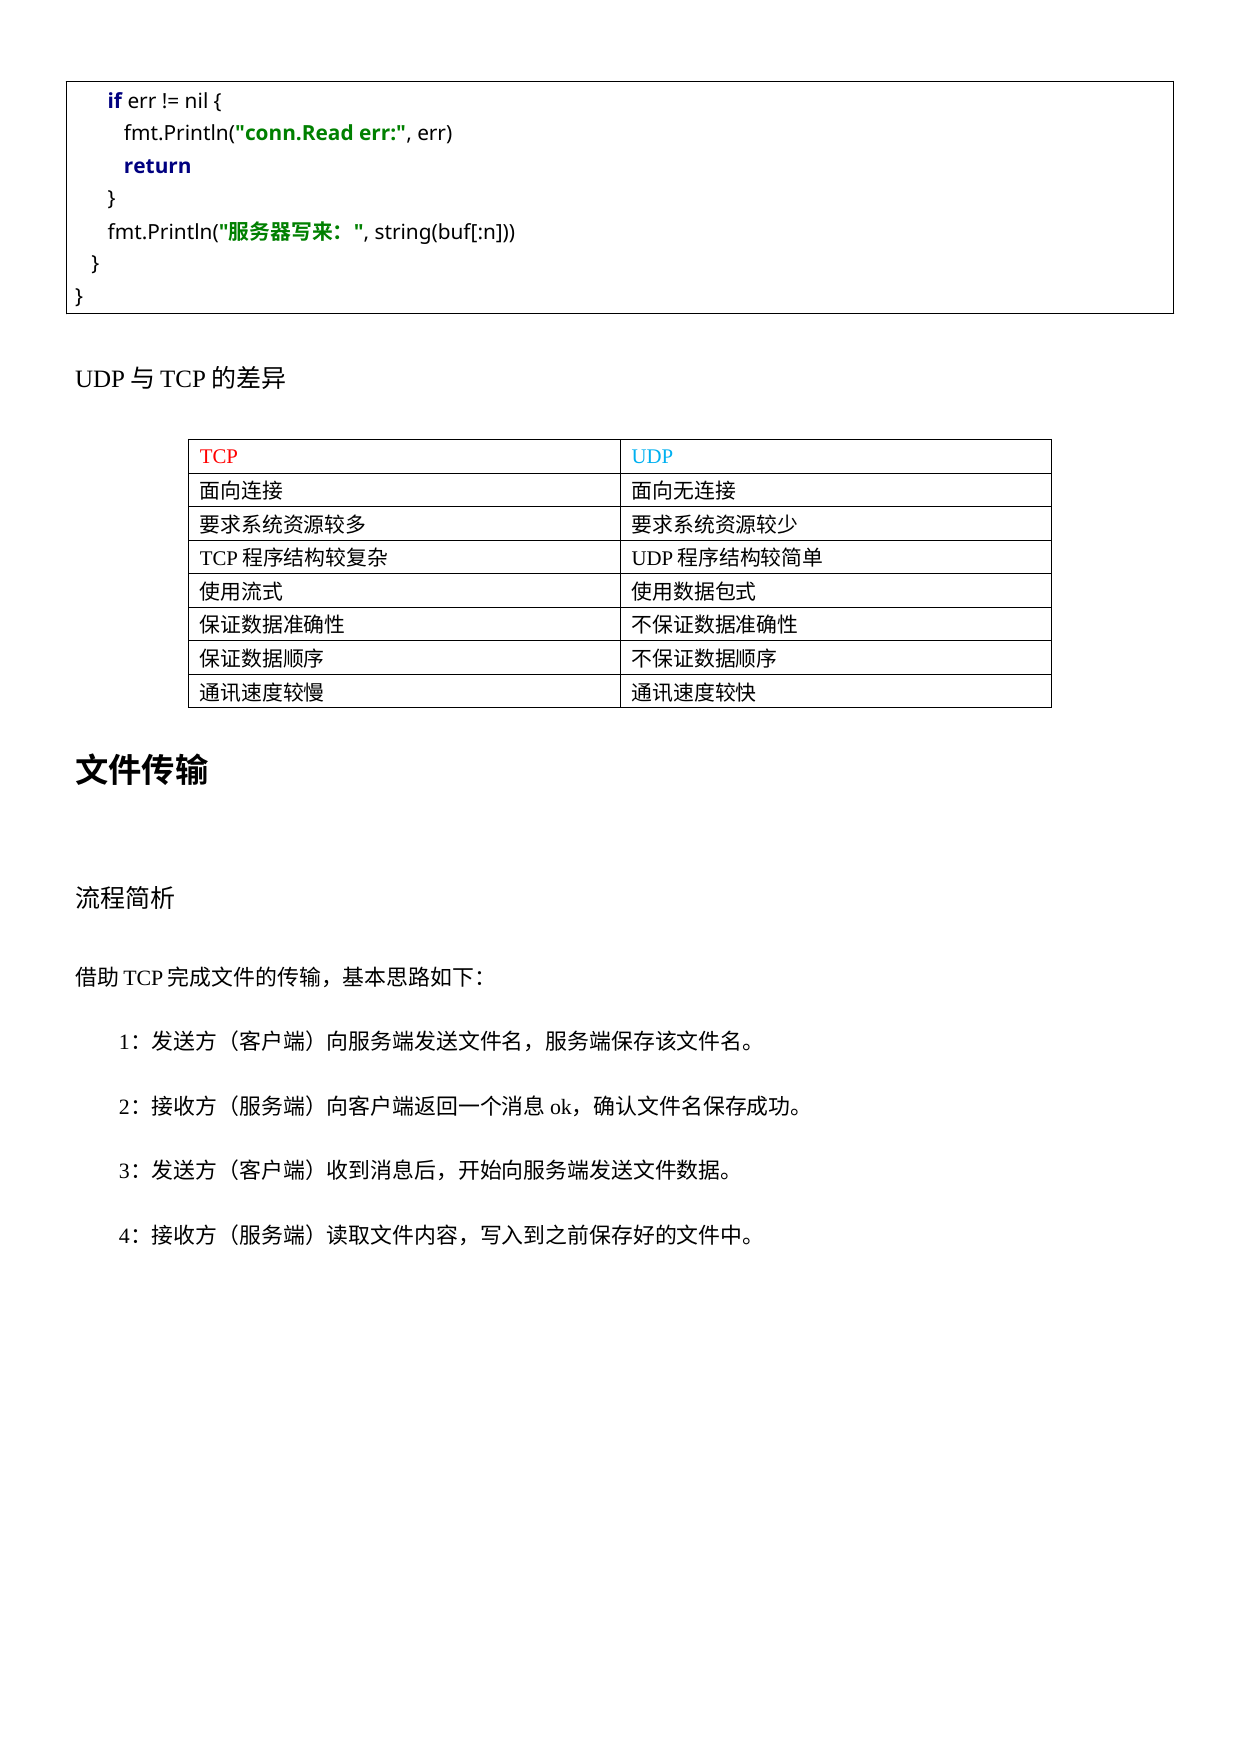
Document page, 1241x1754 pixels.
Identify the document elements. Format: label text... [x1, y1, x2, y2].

table_cell 要求系统资源较多 [189, 507, 620, 539]
table_cell 面向无连接 [621, 474, 1051, 506]
table_header UDP [621, 440, 1051, 472]
table_cell 通讯速度较慢 [189, 675, 620, 707]
table_cell 通讯速度较快 [621, 675, 1051, 707]
text 2：接收方（服务端）向客户端返回一个消息ok，确认文件名保存成功。 [75, 1088, 1165, 1121]
table_cell TCP程序结构较复杂 [189, 541, 620, 573]
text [67, 82, 1173, 313]
table_cell 不保证数据准确性 [621, 608, 1051, 640]
table_header TCP [189, 440, 620, 472]
table_cell 不保证数据顺序 [621, 641, 1051, 674]
text 流程简析 [75, 864, 1165, 929]
table_cell 要求系统资源较少 [621, 507, 1051, 539]
table_cell 保证数据顺序 [189, 641, 620, 674]
text 1：发送方（客户端）向服务端发送文件名，服务端保存该文件名。 [75, 1024, 1165, 1056]
table_cell 面向连接 [189, 474, 620, 506]
text 4：接收方（服务端）读取文件内容，写入到之前保存好的文件中。 [75, 1218, 1165, 1250]
text 借助TCP完成文件的传输，基本思路如下： [75, 959, 1165, 992]
text UDP与TCP的差异 [75, 344, 1165, 409]
text 3：发送方（客户端）收到消息后，开始向服务端发送文件数据。 [75, 1153, 1165, 1186]
table_cell 使用数据包式 [621, 574, 1051, 607]
picture [641, 449, 646, 459]
table_cell 使用流式 [189, 574, 620, 607]
subtitle 文件传输 [75, 735, 1165, 800]
table_cell UDP程序结构较简单 [621, 541, 1051, 573]
table_cell 保证数据准确性 [189, 608, 620, 640]
